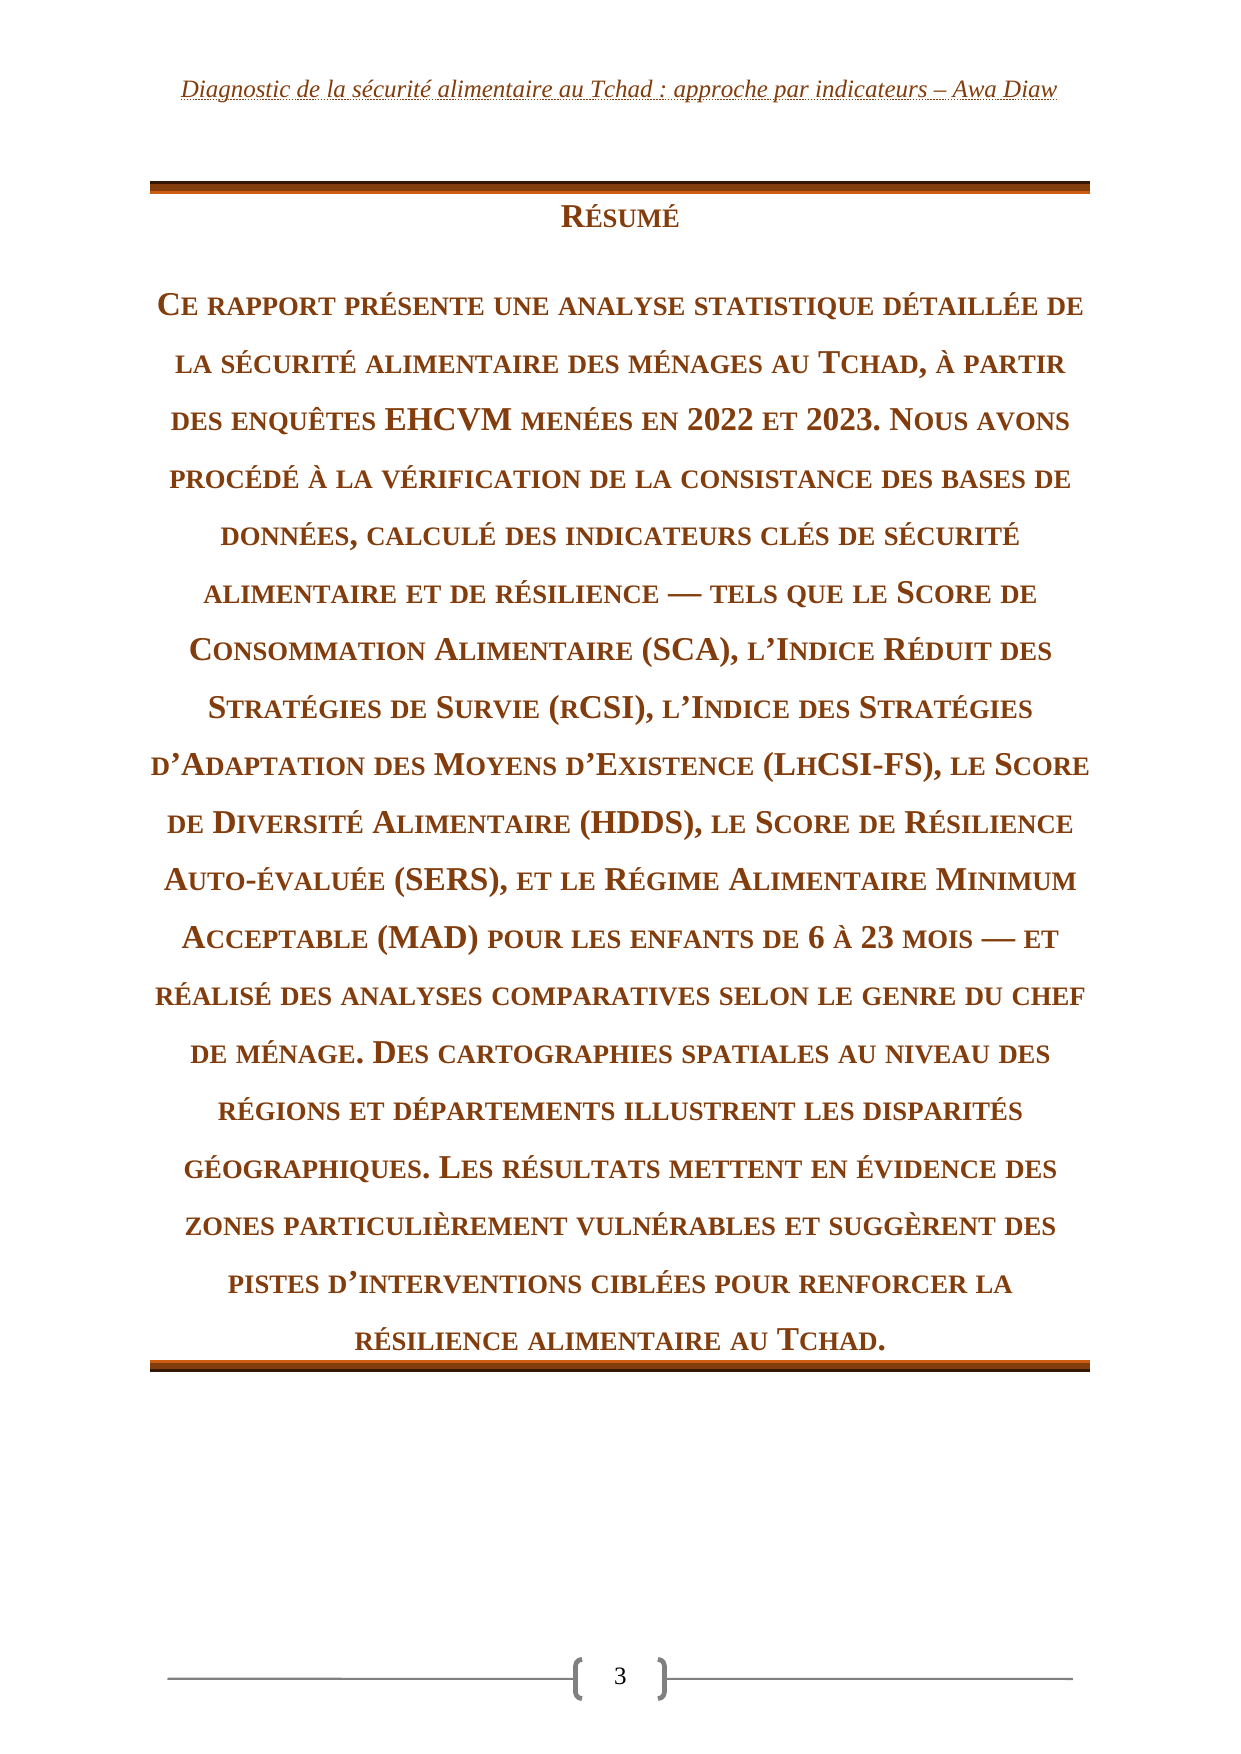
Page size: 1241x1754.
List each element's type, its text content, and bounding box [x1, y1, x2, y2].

subtitle Résumé [150, 194, 1090, 234]
